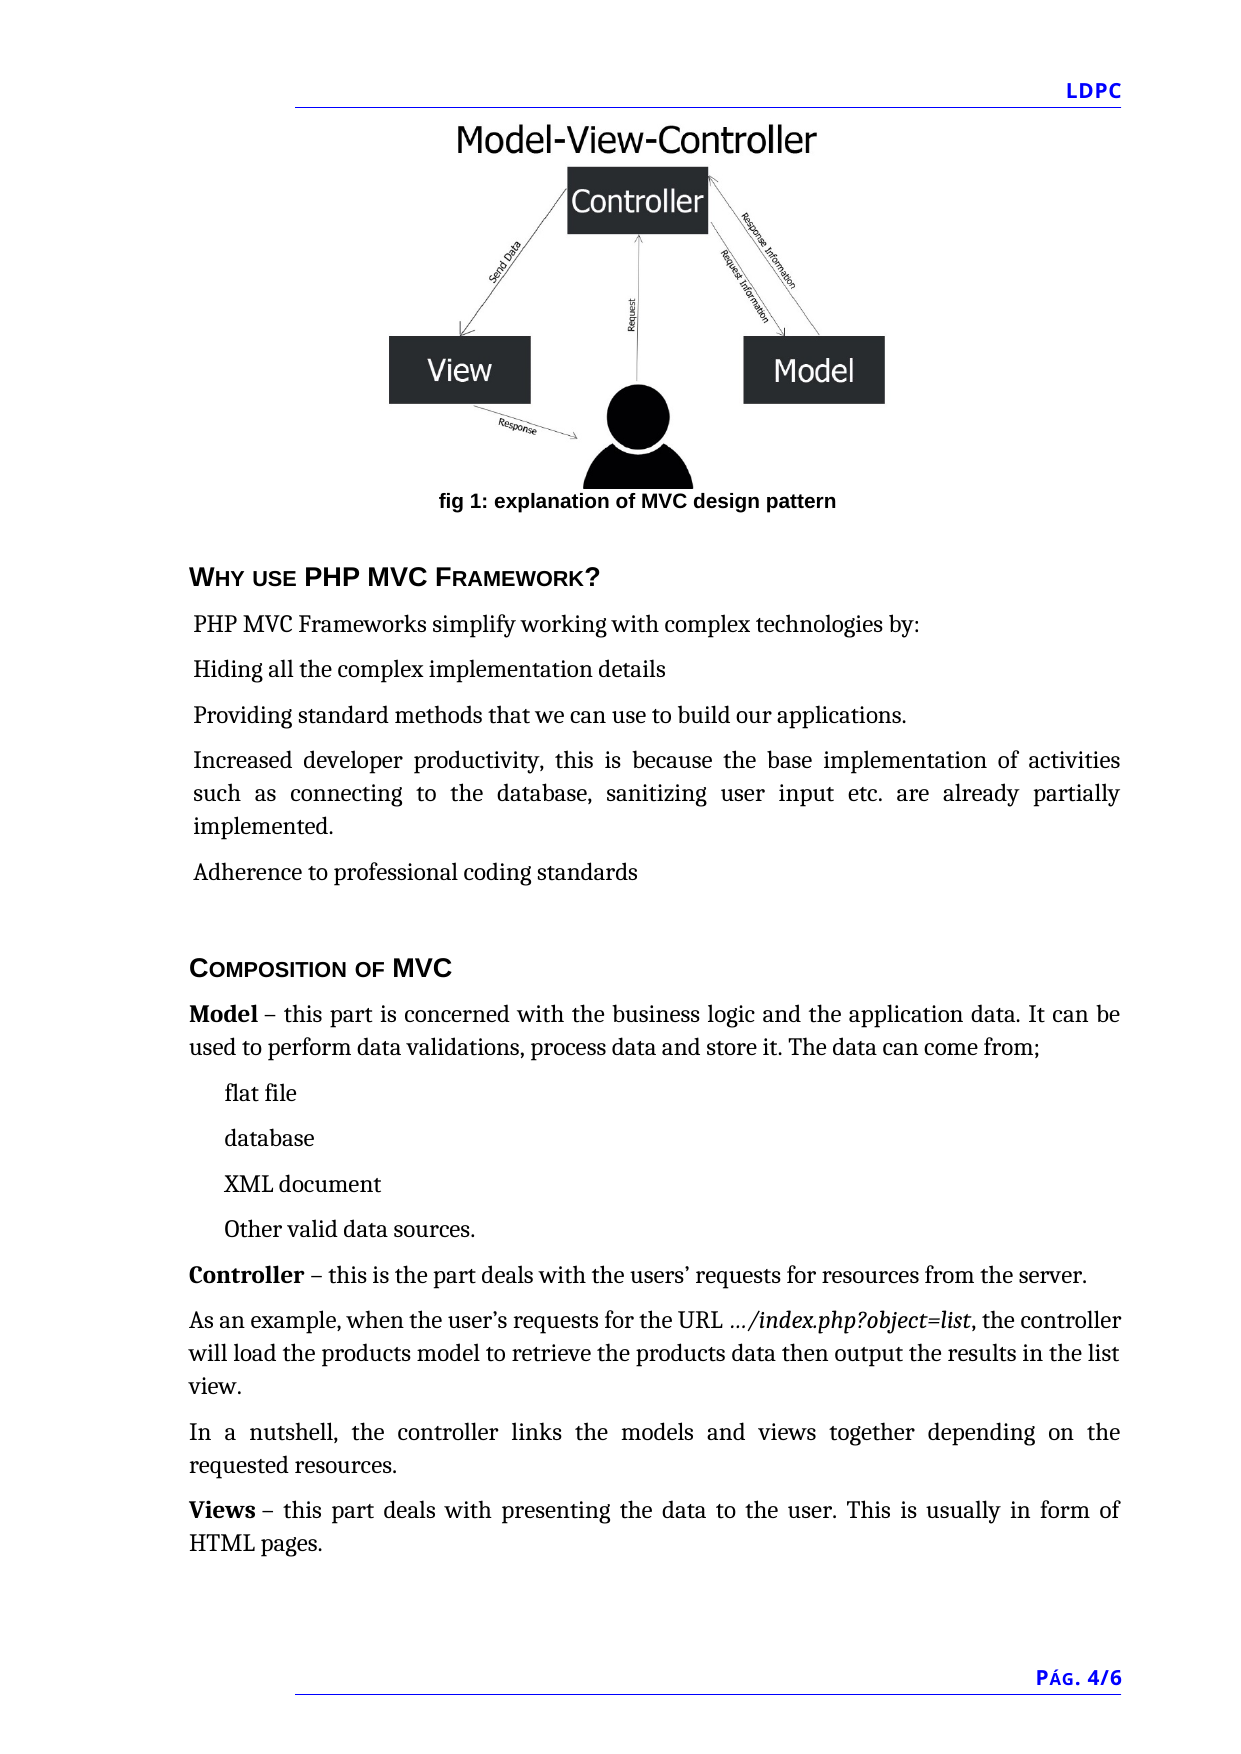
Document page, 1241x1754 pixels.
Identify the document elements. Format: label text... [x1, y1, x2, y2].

picture [359, 118, 916, 489]
text Increased developer productivity, this is because the base implementation of activities such as connecting to the database, sanitizing user input etc. are already partially implemented. [193, 746, 1121, 841]
text As an example, when the user’s requests for the URL …/index.php?object=list, the controller will load the products model to retrieve the products data then output the results in the list view. [189, 1306, 1121, 1401]
text Composition of MVC [189, 952, 1121, 983]
text Other valid data sources. [189, 1215, 1121, 1244]
text In a nutshell, the controller links the models and views together depending on the requested resources. [189, 1418, 1121, 1479]
text Hiding all the complex implementation details [193, 655, 1121, 684]
text database [189, 1124, 1121, 1153]
text PHP MVC Frameworks simplify working with complex technologies by: [193, 609, 1121, 638]
text Model – this part is concerned with the business logic and the application data. It can be used to perform data validations, process data and store it. The data can come from; [189, 1000, 1121, 1062]
text Adherence to professional coding standards [193, 858, 1121, 886]
text Why use PHP MVC Framework? [153, 561, 1121, 592]
text fig 1: explanation of MVC design pattern [118, 489, 1121, 513]
text Views – this part deals with presenting the data to the user. This is usually in form of HTML pages. [189, 1496, 1121, 1558]
text Controller – this is the part deals with the users’ requests for resources from the server. [189, 1261, 1121, 1289]
text flat file [189, 1079, 1121, 1107]
text XML document [189, 1170, 1121, 1198]
text Providing standard methods that we can use to build our applications. [193, 701, 1121, 729]
